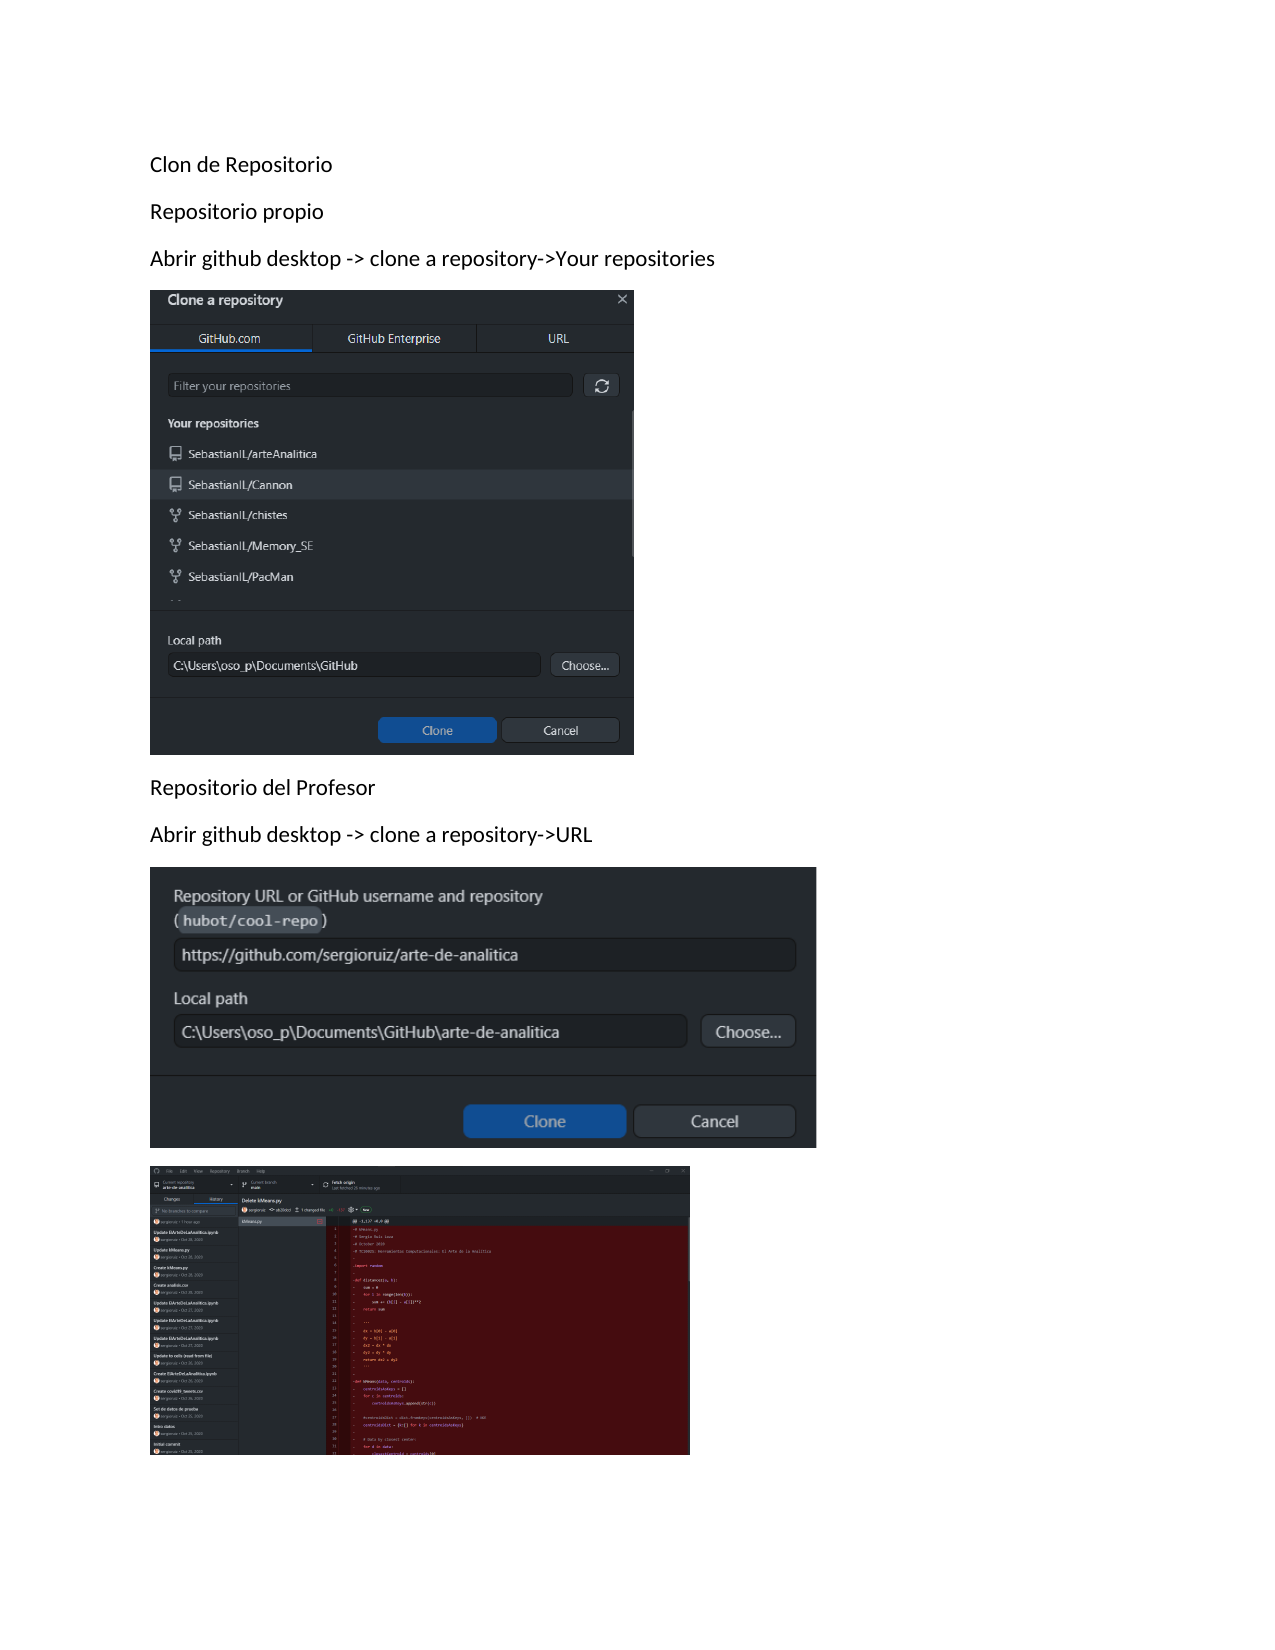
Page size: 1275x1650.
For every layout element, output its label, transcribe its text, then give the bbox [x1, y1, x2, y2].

picture [150, 867, 817, 1148]
text Abrir github desktop -> clone a repository->URL [150, 820, 1125, 848]
text Repositorio del Profesor [150, 773, 1125, 801]
picture [150, 290, 634, 755]
text Repositorio propio [150, 197, 1125, 225]
text Abrir github desktop -> clone a repository->Your repositories [150, 244, 1125, 272]
picture [150, 1166, 690, 1455]
text Clon de Repositorio [150, 150, 1125, 178]
